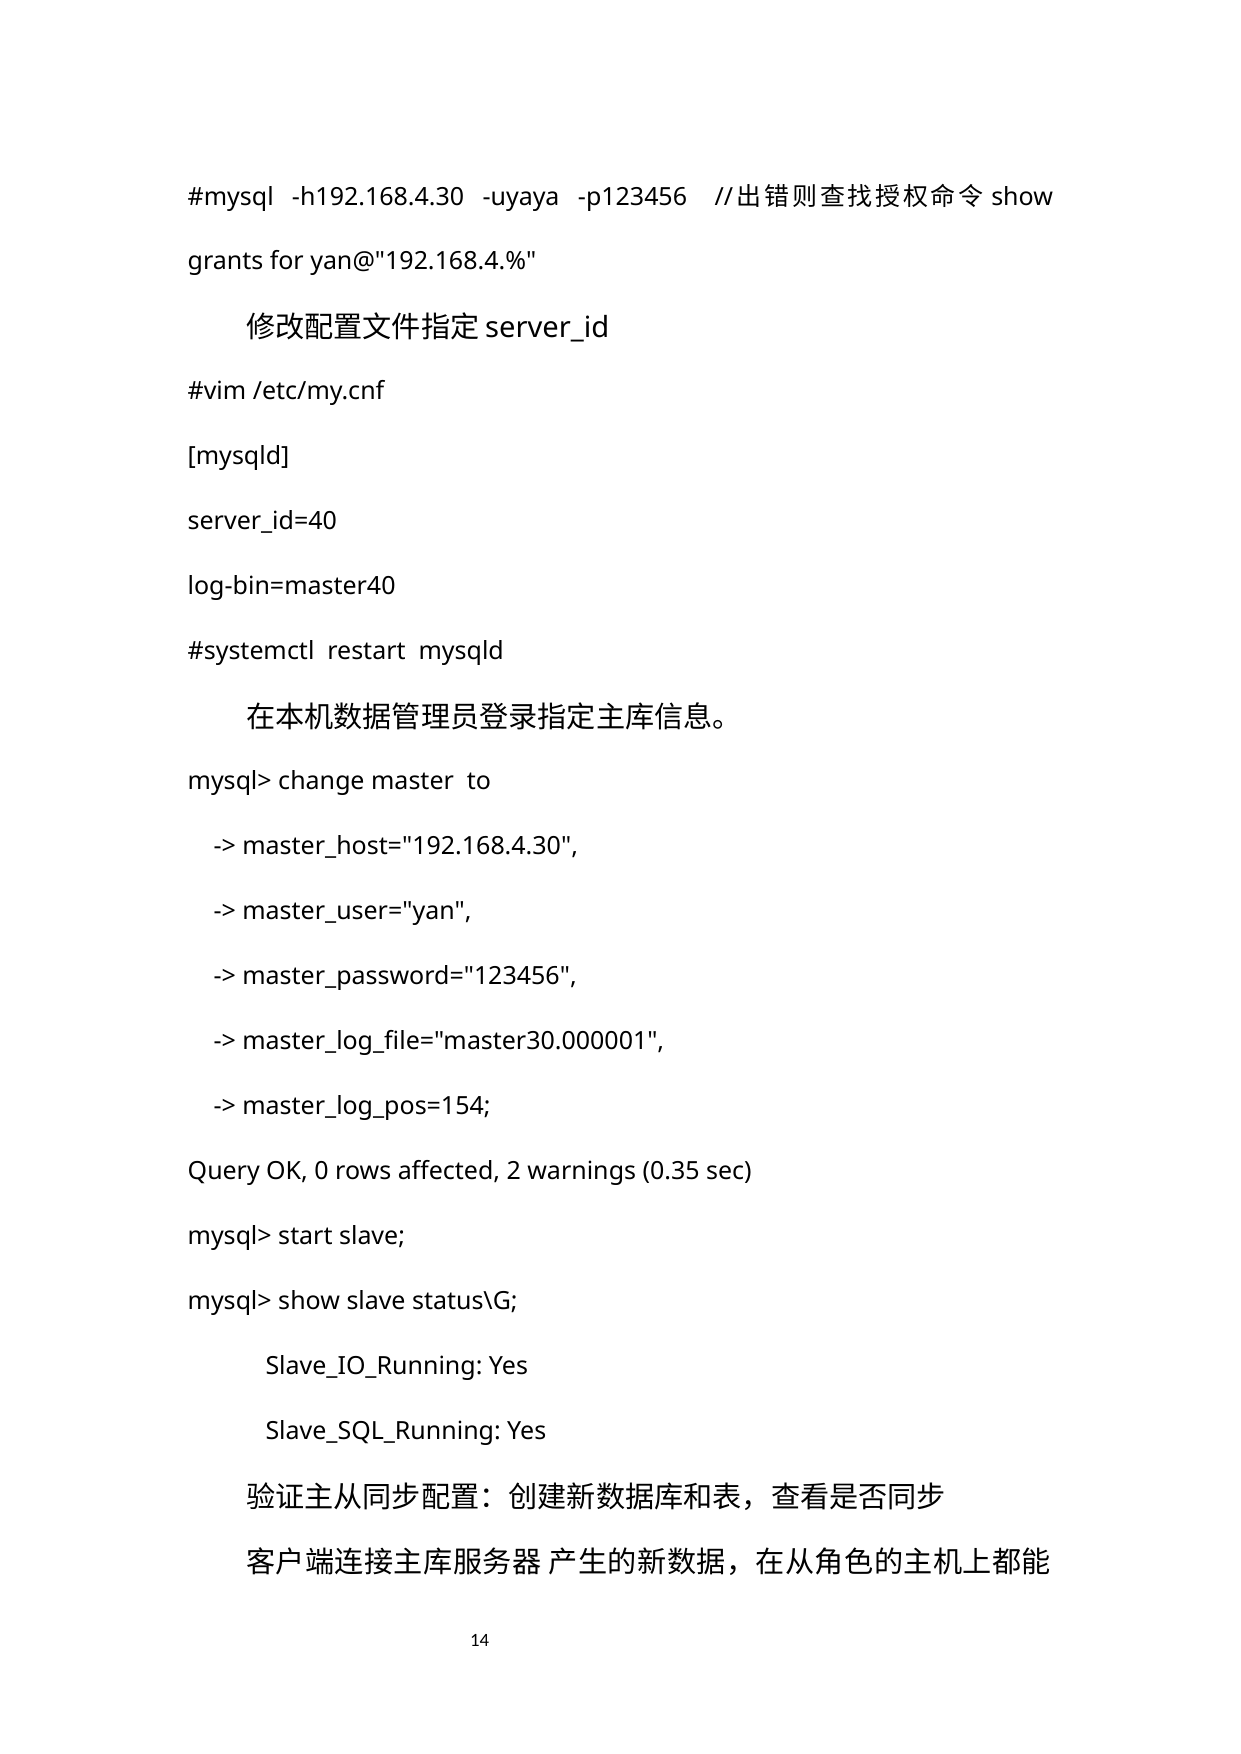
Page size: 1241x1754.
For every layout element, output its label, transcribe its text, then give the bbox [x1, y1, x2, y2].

list mysql> change master to [187, 747, 1053, 812]
list Slave_SQL_Running: Yes [187, 1397, 1053, 1462]
list #mysql -h192.168.4.30 -uyaya -p123456 //出错则查找授权命令show grants for yan@"192.168.4.%" [187, 162, 1053, 292]
list #systemctl restart mysqld [187, 617, 1053, 682]
list mysql> start slave; [187, 1202, 1053, 1267]
list [mysqld] [187, 422, 1053, 487]
list 修改配置文件指定server_id [187, 292, 1053, 357]
list -> master_user="yan", [187, 877, 1053, 942]
list -> master_password="123456", [187, 942, 1053, 1007]
list 验证主从同步配置：创建新数据库和表，查看是否同步 [187, 1462, 1053, 1527]
list -> master_log_file="master30.000001", [187, 1007, 1053, 1072]
list 在本机数据管理员登录指定主库信息。 [187, 682, 1053, 747]
list Query OK, 0 rows affected, 2 warnings (0.35 sec) [187, 1137, 1053, 1202]
list server_id=40 [187, 487, 1053, 552]
list mysql> show slave status\G; [187, 1267, 1053, 1332]
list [187, 1527, 1053, 1592]
list -> master_log_pos=154; [187, 1072, 1053, 1137]
list Slave_IO_Running: Yes [187, 1332, 1053, 1397]
list log-bin=master40 [187, 552, 1053, 617]
list #vim /etc/my.cnf [187, 357, 1053, 422]
list -> master_host="192.168.4.30", [187, 812, 1053, 877]
